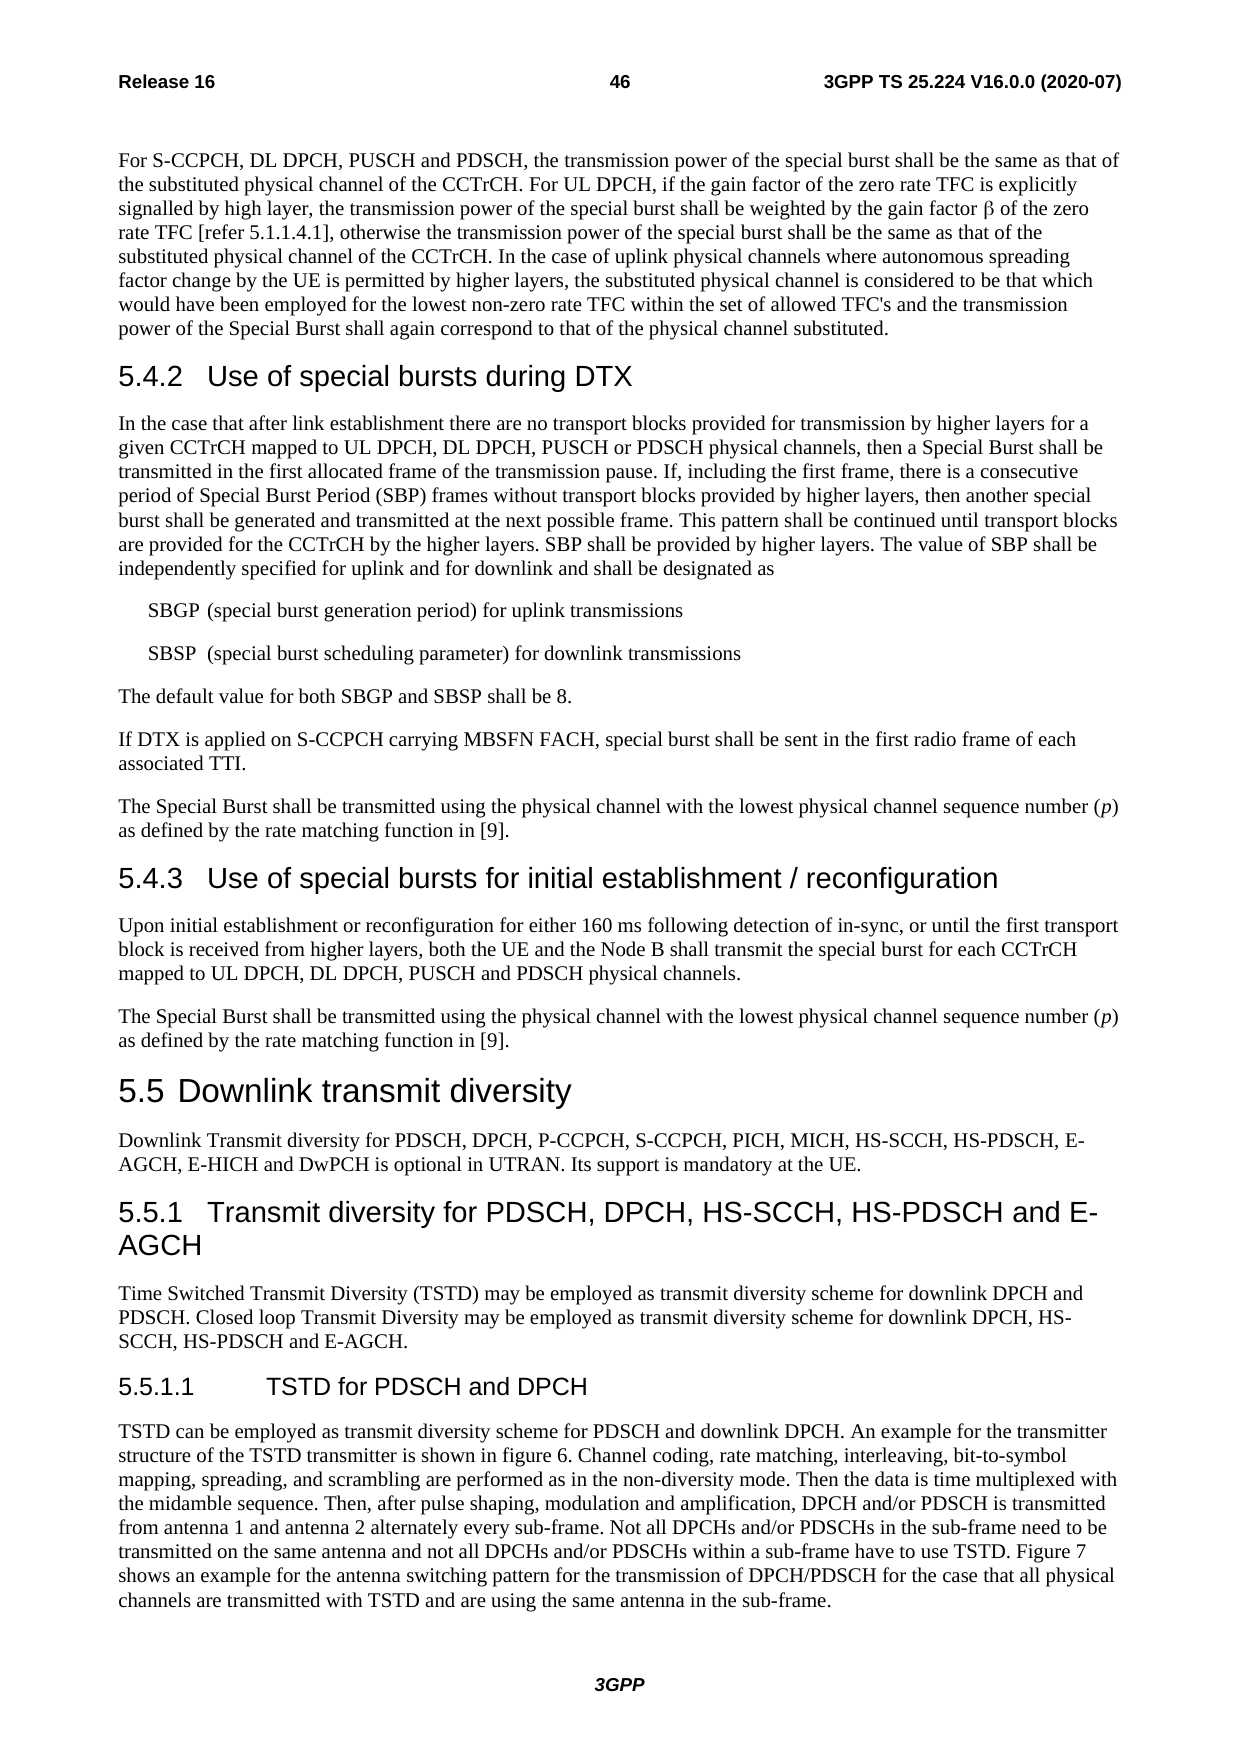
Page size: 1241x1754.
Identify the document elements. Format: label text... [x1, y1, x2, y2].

subtitle 5.4.3 Use of special bursts for initial establishment / reconfiguration [118, 861, 1122, 894]
subtitle 5.4.2 Use of special bursts during DTX [118, 359, 1122, 392]
subtitle 5.5.1.1 TSTD for PDSCH and DPCH [118, 1372, 1122, 1400]
text The Special Burst shall be transmitted using the physical channel with the lowest physical channel sequence number (p) as defined by the rate matching function in [9]. [118, 794, 1122, 842]
text Upon initial establishment or reconfiguration for either 160 ms following detection of in-sync, or until the first transport block is received from higher layers, both the UE and the Node B shall transmit the special burst for each CCTrCH mapped to UL DPCH, DL DPCH, PUSCH and PDSCH physical channels. [118, 913, 1122, 985]
text The default value for both SBGP and SBSP shall be 8. [118, 684, 1122, 708]
subtitle 5.5.1 Transmit diversity for PDSCH, DPCH, HS-SCCH, HS-PDSCH and E-AGCH [118, 1195, 1122, 1262]
text In the case that after link establishment there are no transport blocks provided for transmission by higher layers for a given CCTrCH mapped to UL DPCH, DL DPCH, PUSCH or PDSCH physical channels, then a Special Burst shall be transmitted in the first allocated frame of the transmission pause. If, including the first frame, there is a consecutive period of Special Burst Period (SBP) frames without transport blocks provided by higher layers, then another special burst shall be generated and transmitted at the next possible frame. This pattern shall be continued until transport blocks are provided for the CCTrCH by the higher layers. SBP shall be provided by higher layers. The value of SBP shall be independently specified for uplink and for downlink and shall be designated as [118, 411, 1122, 580]
subtitle 5.5 Downlink transmit diversity [118, 1071, 1122, 1109]
text If DTX is applied on S-CCPCH carrying MBSFN FACH, special burst shall be sent in the first radio frame of each associated TTI. [118, 727, 1122, 775]
text The Special Burst shall be transmitted using the physical channel with the lowest physical channel sequence number (p) as defined by the rate matching function in [9]. [118, 1004, 1122, 1052]
text Downlink Transmit diversity for PDSCH, DPCH, P-CCPCH, S-CCPCH, PICH, MICH, HS-SCCH, HS-PDSCH, E-AGCH, E-HICH and DwPCH is optional in UTRAN. Its support is mandatory at the UE. [118, 1128, 1122, 1176]
text TSTD can be employed as transmit diversity scheme for PDSCH and downlink DPCH. An example for the transmitter structure of the TSTD transmitter is shown in figure 6. Channel coding, rate matching, interleaving, bit-to-symbol mapping, spreading, and scrambling are performed as in the non-diversity mode. Then the data is time multiplexed with the midamble sequence. Then, after pulse shaping, modulation and amplification, DPCH and/or PDSCH is transmitted from antenna 1 and antenna 2 alternately every sub-frame. Not all DPCHs and/or PDSCHs in the sub-frame need to be transmitted on the same antenna and not all DPCHs and/or PDSCHs within a sub-frame have to use TSTD. Figure 7 shows an example for the antenna switching pattern for the transmission of DPCH/PDSCH for the case that all physical channels are transmitted with TSTD and are using the same antenna in the sub-frame. [118, 1419, 1122, 1612]
text SBSP (special burst scheduling parameter) for downlink transmissions [148, 641, 1122, 665]
text SBGP (special burst generation period) for uplink transmissions [148, 598, 1122, 622]
text Time Switched Transmit Diversity (TSTD) may be employed as transmit diversity scheme for downlink DPCH and PDSCH. Closed loop Transmit Diversity may be employed as transmit diversity scheme for downlink DPCH, HS-SCCH, HS-PDSCH and E-AGCH. [118, 1281, 1122, 1353]
text For S-CCPCH, DL DPCH, PUSCH and PDSCH, the transmission power of the special burst shall be the same as that of the substituted physical channel of the CCTrCH. For UL DPCH, if the gain factor of the zero rate TFC is explicitly signalled by high layer, the transmission power of the special burst shall be weighted by the gain factor  of the zero rate TFC [refer 5.1.1.4.1], otherwise the transmission power of the special burst shall be the same as that of the substituted physical channel of the CCTrCH. In the case of uplink physical channels where autonomous spreading factor change by the UE is permitted by higher layers, the substituted physical channel is considered to be that which would have been employed for the lowest non-zero rate TFC within the set of allowed TFC's and the transmission power of the Special Burst shall again correspond to that of the physical channel substituted. [118, 148, 1122, 340]
